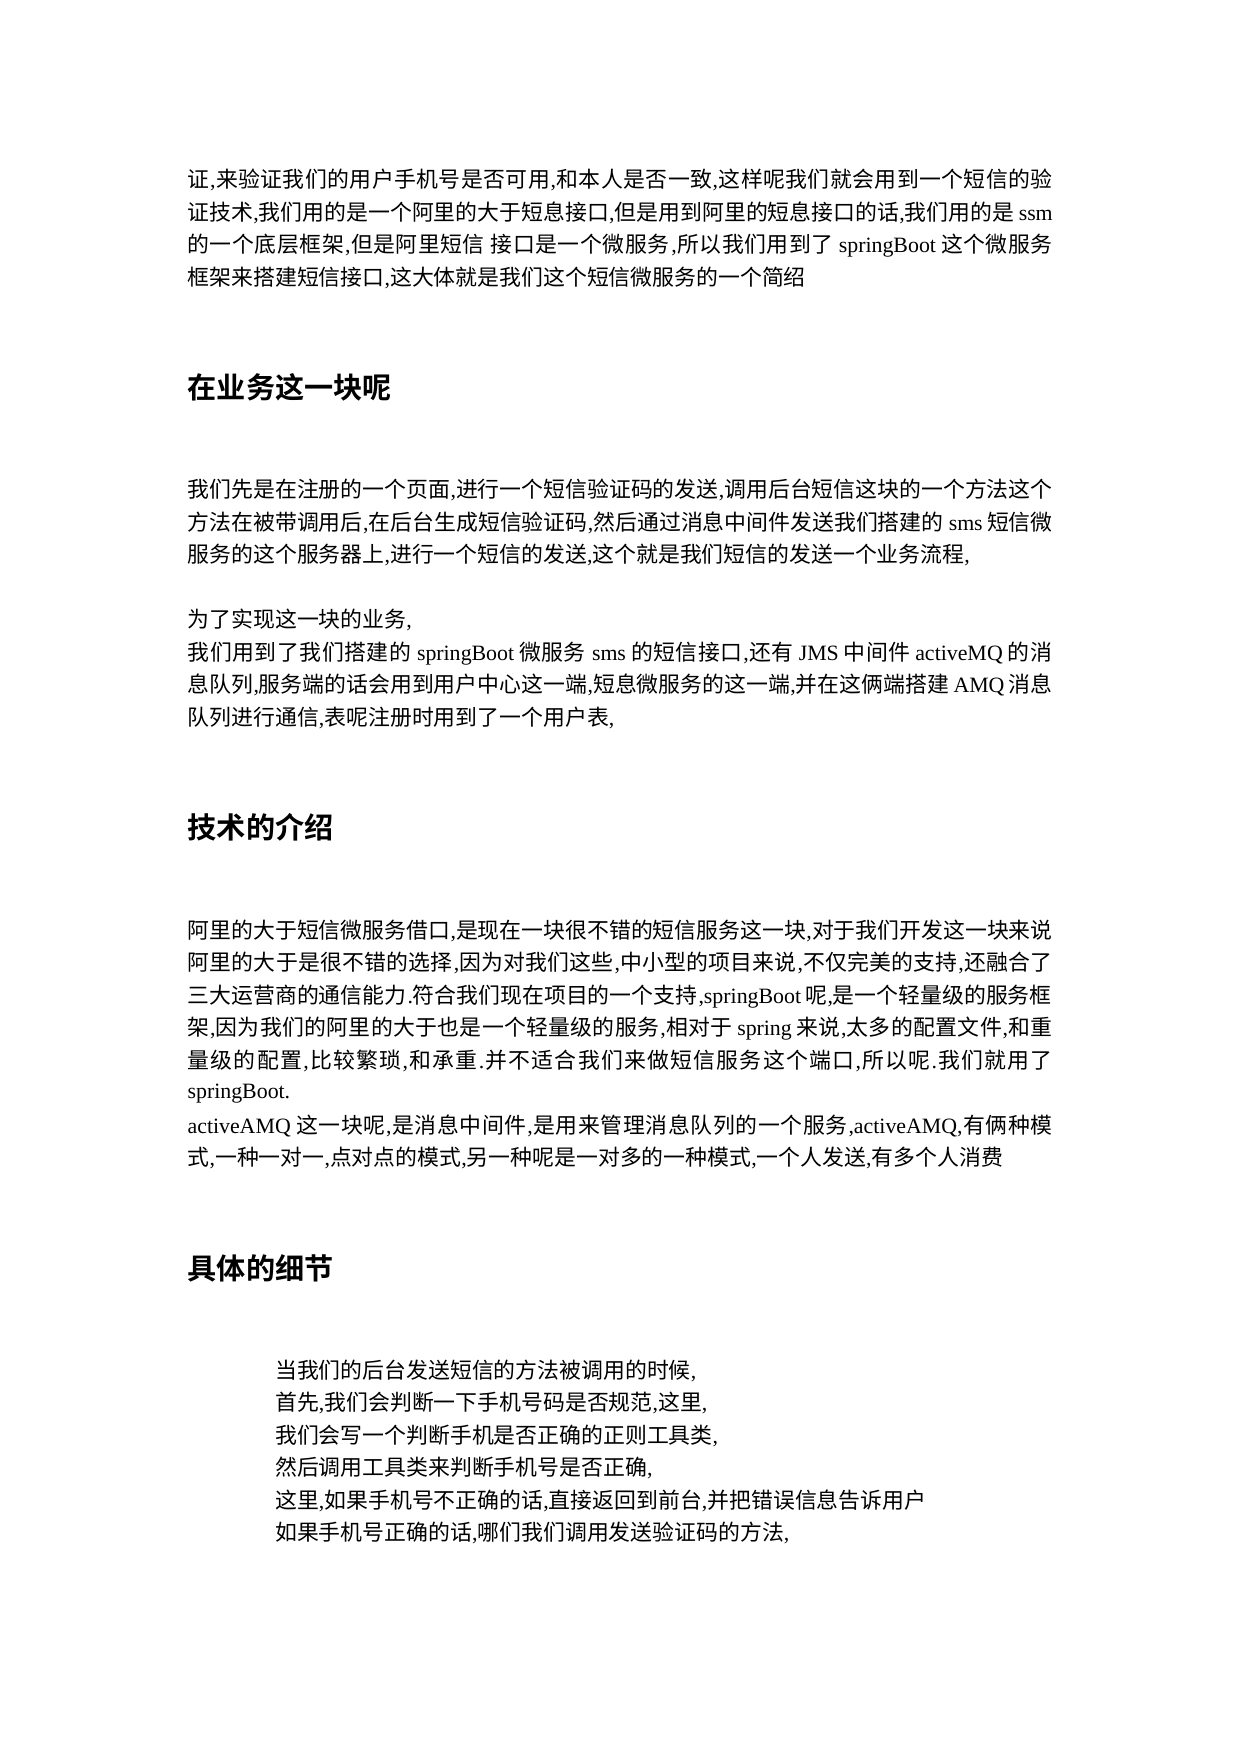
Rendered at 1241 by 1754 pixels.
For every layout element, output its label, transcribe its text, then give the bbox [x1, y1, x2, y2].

text 我们先是在注册的一个页面,进行一个短信验证码的发送,调用后台短信这块的一个方法这个方法在被带调用后,在后台生成短信验证码,然后通过消息中间件发送我们搭建的sms短信微服务的这个服务器上,进行一个短信的发送,这个就是我们短信的发送一个业务流程, [187, 472, 1053, 569]
text activeAMQ这一块呢,是消息中间件,是用来管理消息队列的一个服务,activeAMQ,有俩种模式,一种一对一,点对点的模式,另一种呢是一对多的一种模式,一个人发送,有多个人消费 [187, 1107, 1053, 1172]
subtitle 技术的介绍 [187, 794, 1053, 859]
text 我们会写一个判断手机是否正确的正则工具类, [187, 1417, 1053, 1450]
text 然后调用工具类来判断手机号是否正确, [187, 1450, 1053, 1482]
text 阿里的大于短信微服务借口,是现在一块很不错的短信服务这一块,对于我们开发这一块来说阿里的大于是很不错的选择,因为对我们这些,中小型的项目来说,不仅完美的支持,还融合了三大运营商的通信能力.符合我们现在项目的一个支持,springBoot呢,是一个轻量级的服务框架,因为我们的阿里的大于也是一个轻量级的服务,相对于spring来说,太多的配置文件,和重量级的配置,比较繁琐,和承重.并不适合我们来做短信服务这个端口,所以呢.我们就用了springBoot. [187, 912, 1053, 1107]
text 如果手机号正确的话,哪们我们调用发送验证码的方法, [187, 1515, 1053, 1547]
text 为了实现这一块的业务, [187, 602, 1053, 634]
subtitle 在业务这一块呢 [187, 354, 1053, 419]
text 我们用到了我们搭建的springBoot微服务 sms的短信接口,还有JMS中间件activeMQ的消息队列,服务端的话会用到用户中心这一端,短息微服务的这一端,并在这俩端搭建AMQ消息队列进行通信,表呢注册时用到了一个用户表, [187, 634, 1053, 732]
text 首先,我们会判断一下手机号码是否规范,这里, [187, 1385, 1053, 1417]
text 当我们的后台发送短信的方法被调用的时候, [187, 1352, 1053, 1385]
text 这里,如果手机号不正确的话,直接返回到前台,并把错误信息告诉用户 [187, 1482, 1053, 1515]
subtitle 具体的细节 [187, 1234, 1053, 1299]
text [187, 162, 1053, 292]
